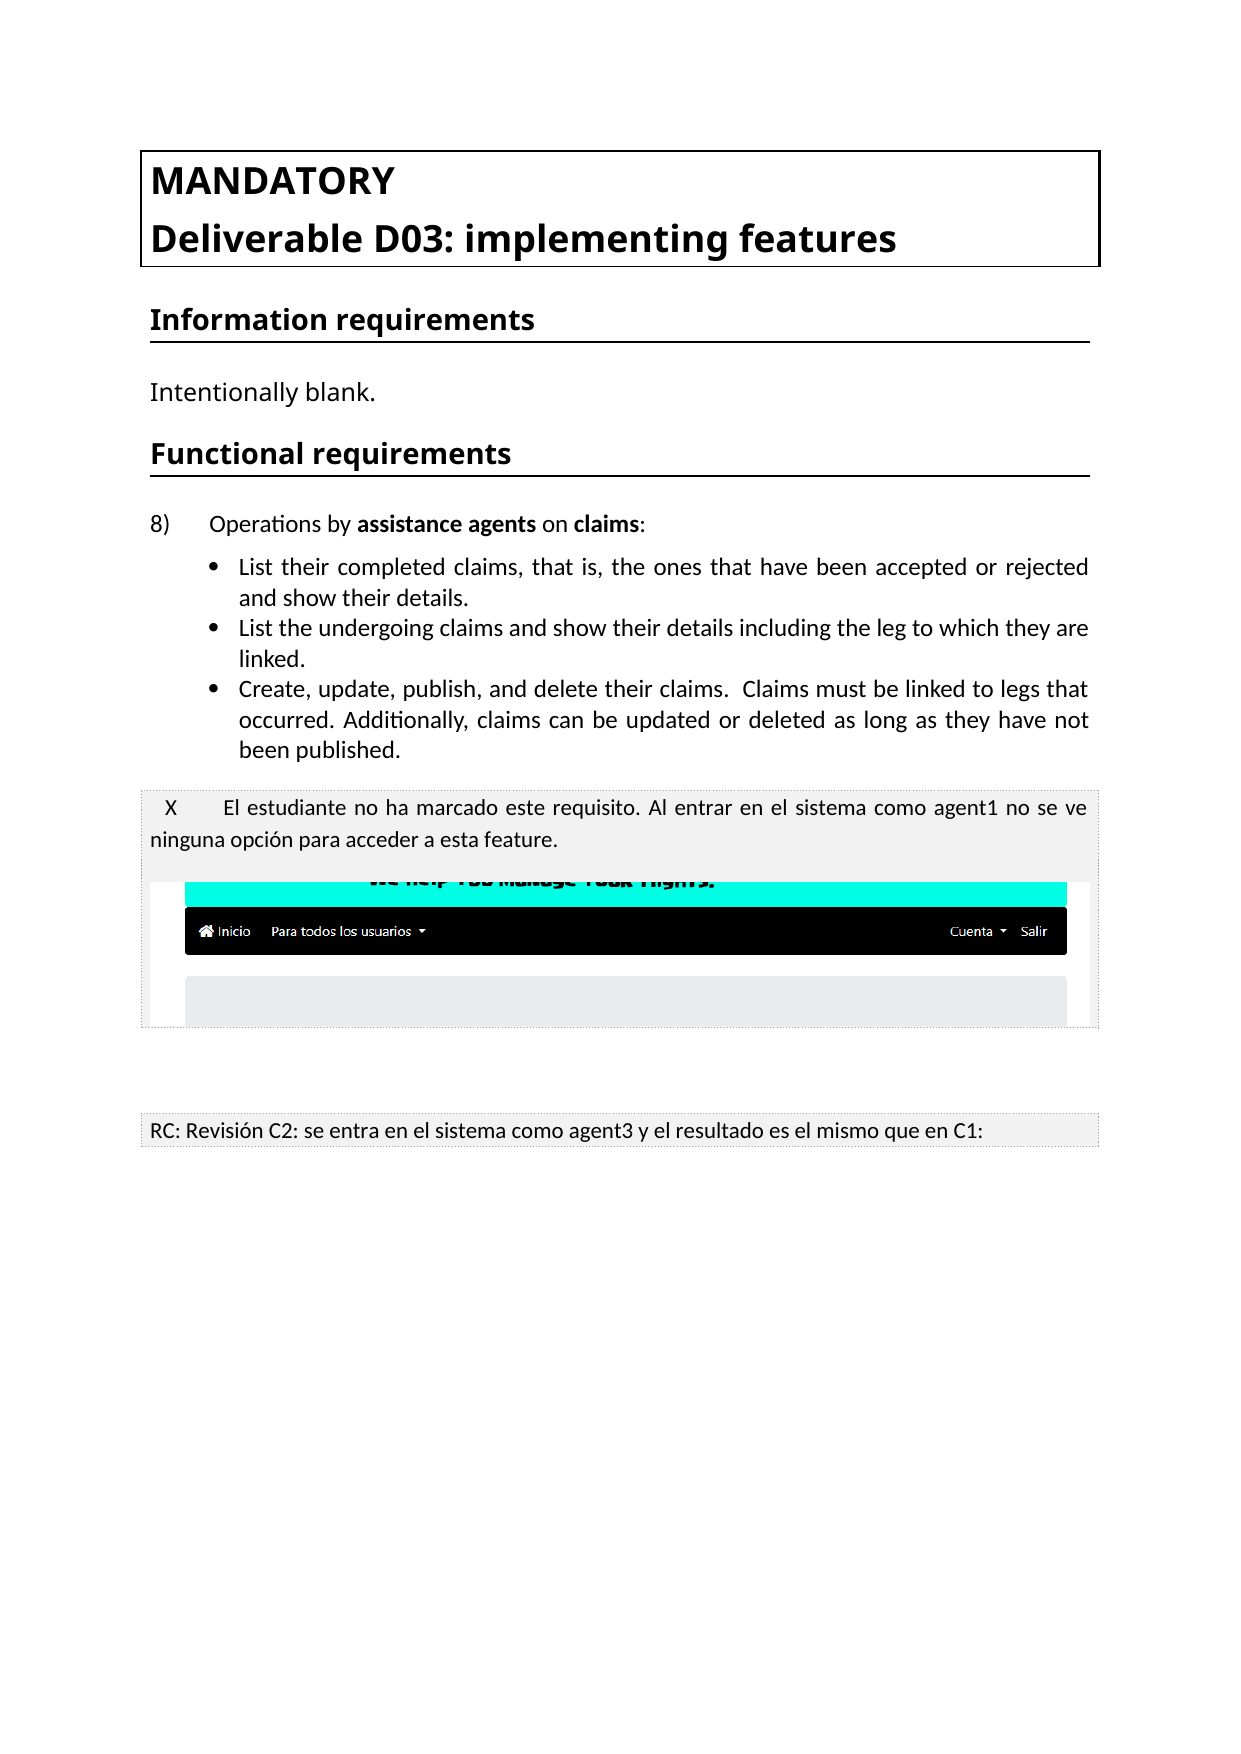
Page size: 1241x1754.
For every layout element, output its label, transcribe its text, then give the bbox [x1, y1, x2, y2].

text Create, update, publish, and delete their claims. Claims must be linked to legs that occurred. Additionally, claims can be updated or deleted as long as they have not been published. [209, 673, 1090, 765]
text RC: Revisión C2: se entra en el sistema como agent3 y el resultado es el mismo que en C1: [141, 1113, 1099, 1147]
text List their completed claims, that is, the ones that have been accepted or rejected and show their details. [209, 551, 1090, 612]
subtitle Functional requirements [150, 433, 1090, 475]
text Intentionally blank. [150, 374, 1090, 408]
text Operations by assistance agents on claims: [150, 508, 1090, 539]
subtitle Information requirements [150, 299, 1090, 341]
picture [150, 882, 1091, 1026]
subtitle MANDATORY Deliverable D03: implementing features [142, 152, 1098, 266]
text List the undergoing claims and show their details including the leg to which they are linked. [209, 612, 1090, 673]
text El estudiante no ha marcado este requisito. Al entrar en el sistema como agent1 no se ve ninguna opción para acceder a esta feature. [141, 790, 1099, 853]
